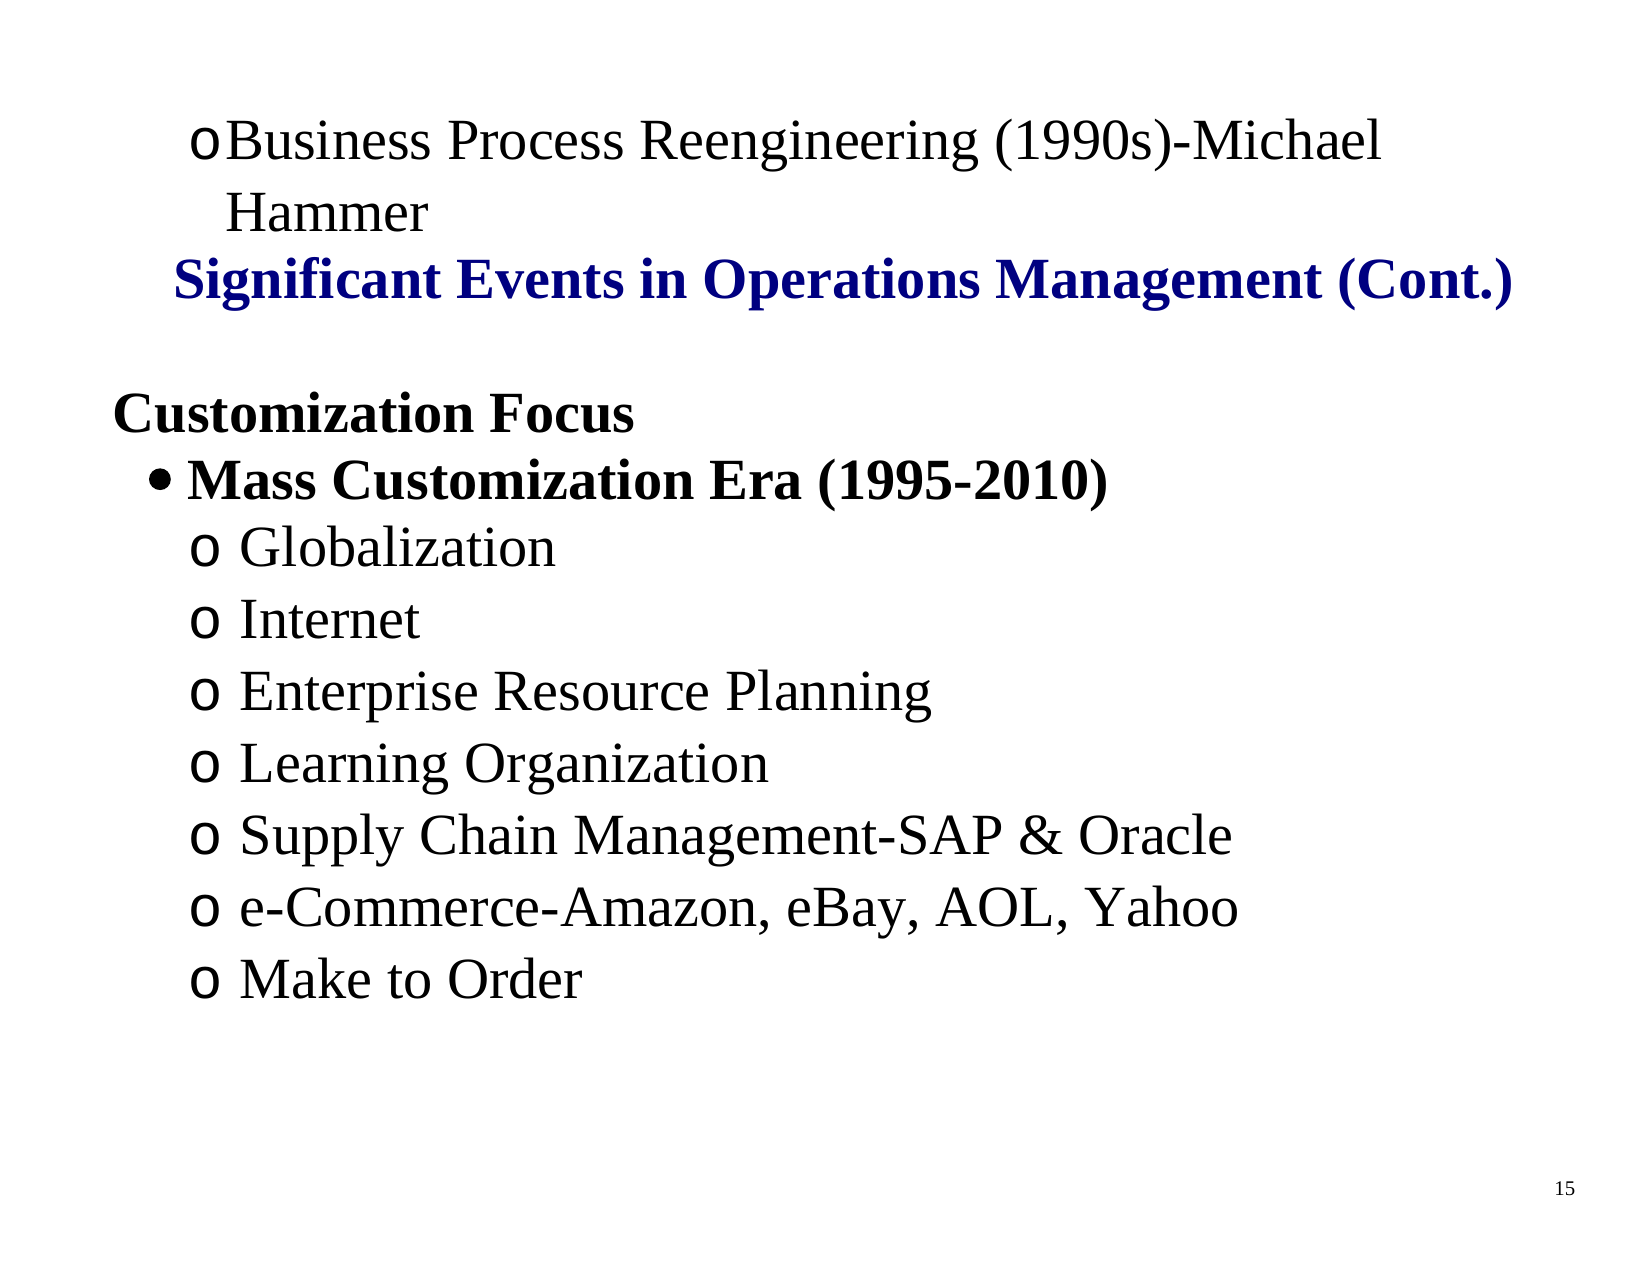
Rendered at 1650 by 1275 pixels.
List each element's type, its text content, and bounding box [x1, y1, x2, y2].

list Enterprise Resource Planning [187, 656, 1575, 728]
list e-Commerce-Amazon, eBay, AOL, Yahoo [187, 872, 1575, 944]
list Mass Customization Era (1995-2010) [150, 445, 1575, 512]
subtitle Customization Focus [112, 378, 1575, 445]
list Business Process Reengineering (1990s)-Michael Hammer [187, 105, 1575, 244]
list Make to Order [187, 944, 1575, 1016]
list Supply Chain Management-SAP & Oracle [187, 800, 1575, 872]
list Learning Organization [187, 728, 1575, 800]
list Internet [187, 584, 1575, 656]
text Significant Events in Operations Management (Cont.) [112, 244, 1575, 311]
list Globalization [187, 512, 1575, 584]
